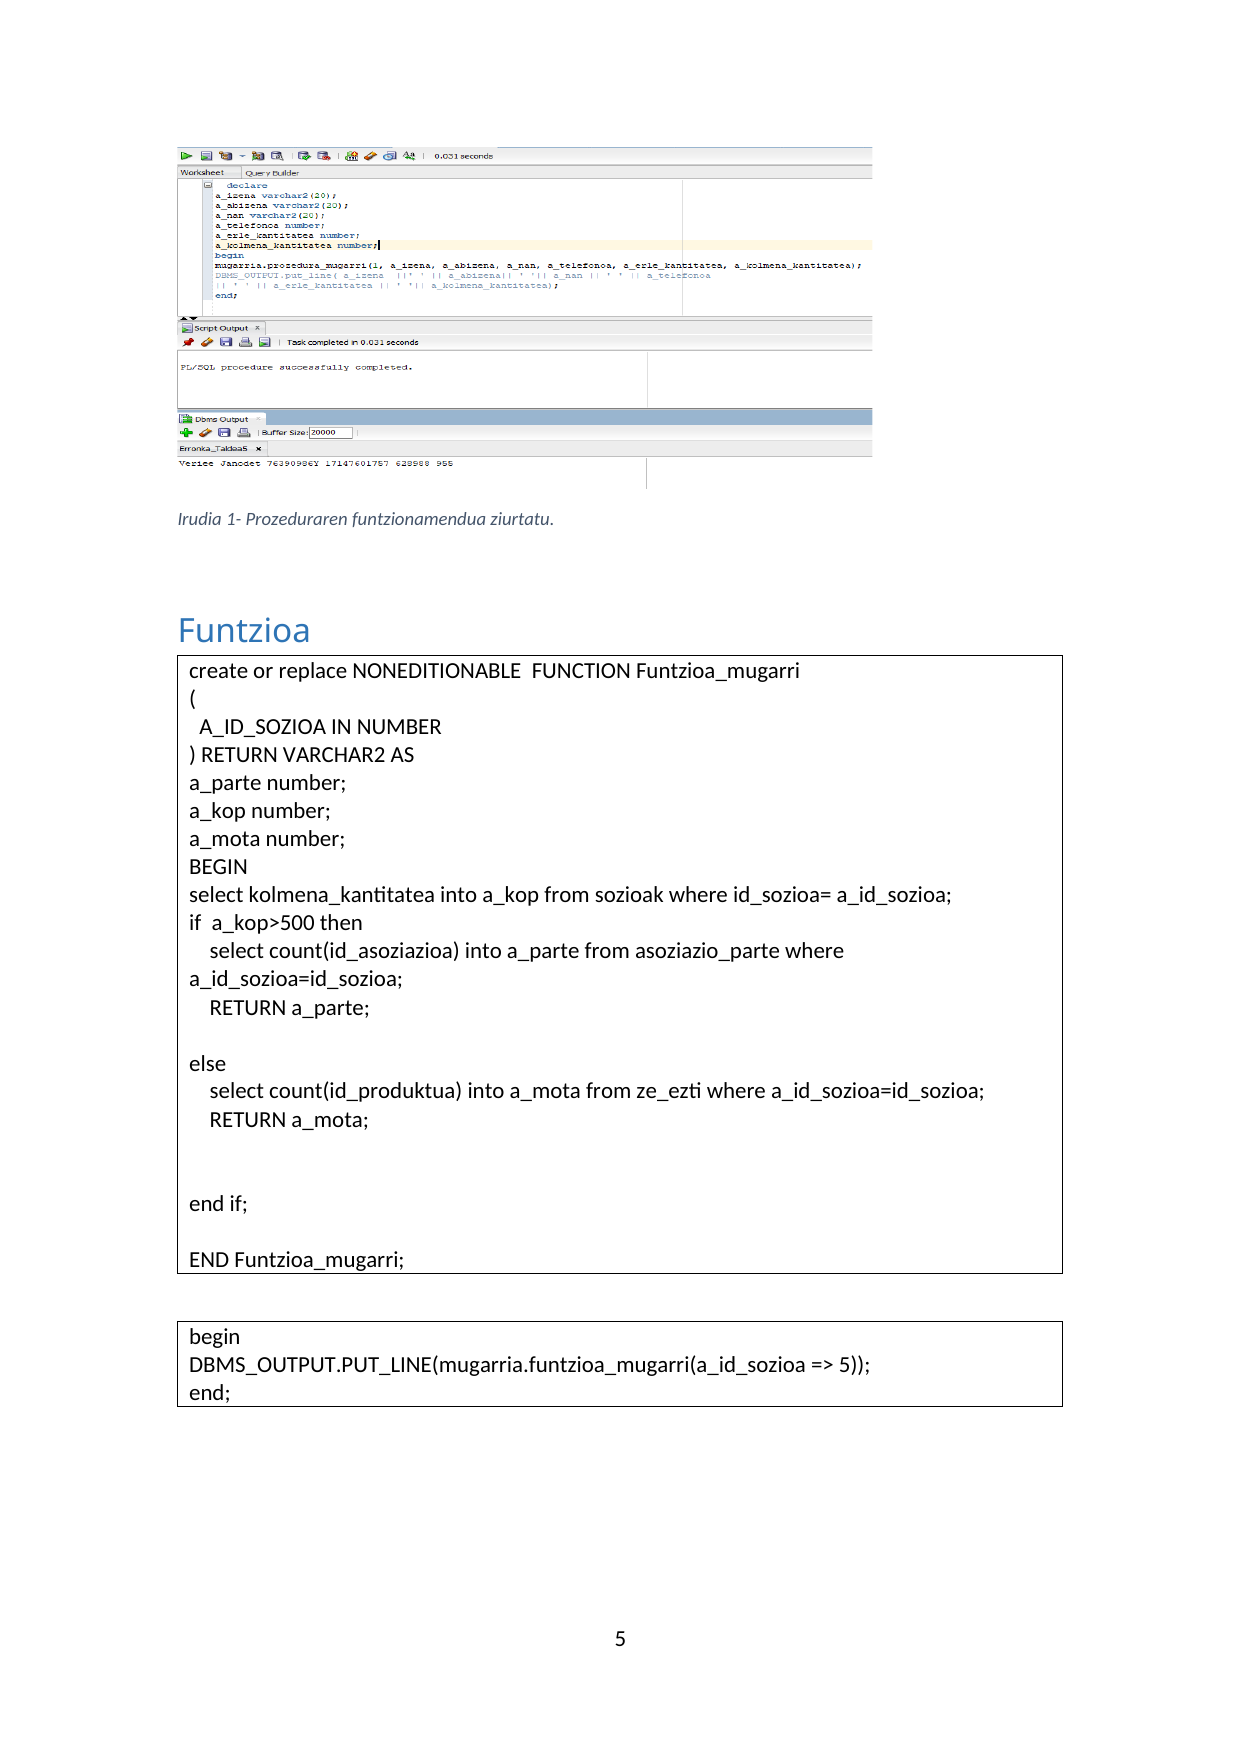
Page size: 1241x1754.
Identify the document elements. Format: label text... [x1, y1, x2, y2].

text Irudia 1- Prozeduraren funtzionamendua ziurtatu. [177, 507, 1063, 530]
subtitle Funtzioa [177, 606, 1063, 652]
table_header create or replace NONEDITIONABLE FUNCTION Funtzioa_mugarri ( A_ID_SOZIOA IN NUMBER ) RETURN VARCHAR2 AS a_parte number; a_kop number; a_mota number; BEGIN select kolmena_kantitatea into a_kop from sozioak where id_sozioa= a_id_sozioa; if a_kop>500 then select count(id_asoziazioa) into a_parte from asoziazio_parte where a_id_sozioa=id_sozioa; RETURN a_parte; else select count(id_produktua) into a_mota from ze_ezti where a_id_sozioa=id_sozioa; RETURN a_mota; end if; END Funtzioa_mugarri; [178, 656, 1062, 1273]
table_header begin DBMS_OUTPUT.PUT_LINE(mugarria.funtzioa_mugarri(a_id_sozioa => 5)); end; [178, 1322, 1062, 1406]
picture [177, 147, 873, 489]
